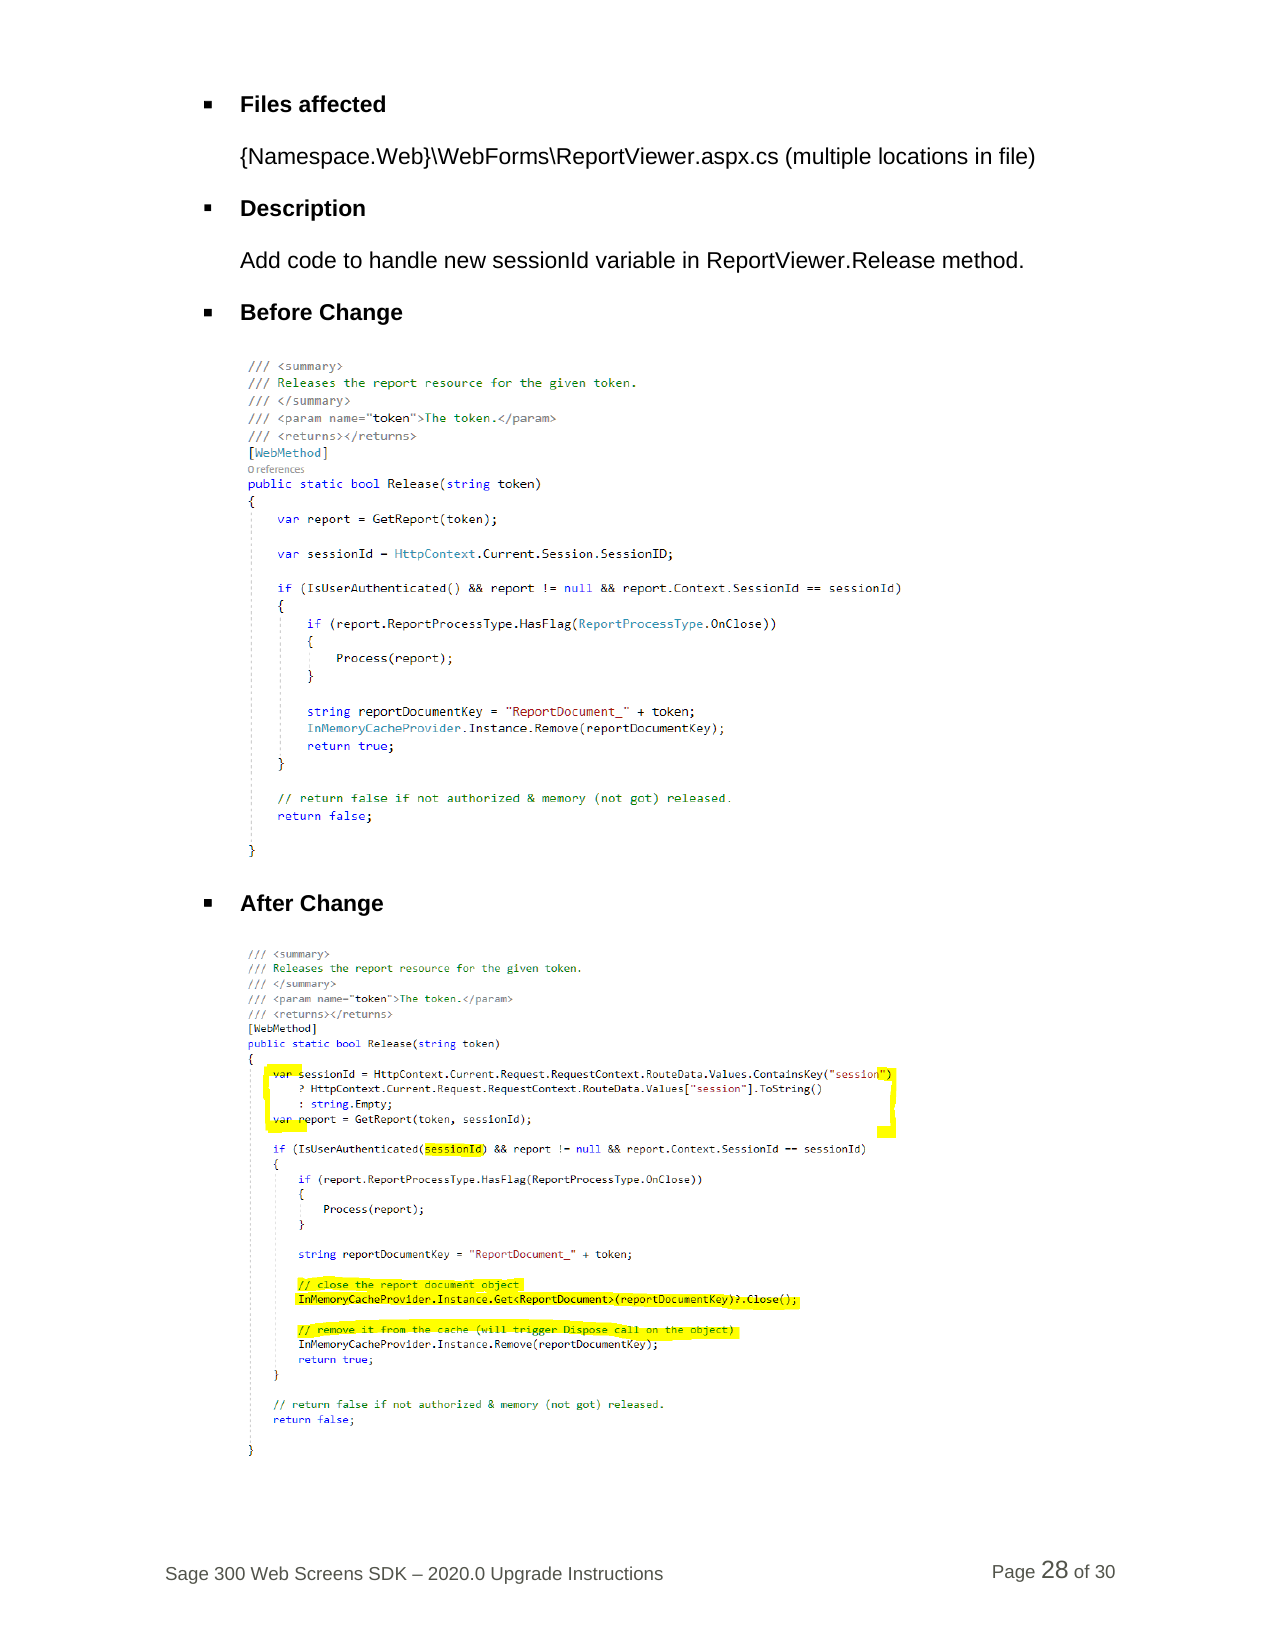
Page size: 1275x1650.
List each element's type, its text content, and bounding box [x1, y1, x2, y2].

text {Namespace.Web}\WebForms\ReportViewer.aspx.cs (multiple locations in file) [225, 143, 1125, 170]
list Description [202, 195, 1125, 222]
picture [240, 351, 908, 864]
list Before Change [202, 299, 1125, 326]
list After Change [202, 890, 1125, 916]
list Files affected [202, 91, 1125, 118]
text Add code to handle new sessionId variable in ReportViewer.Release method. [240, 247, 1125, 274]
picture [240, 941, 897, 1464]
